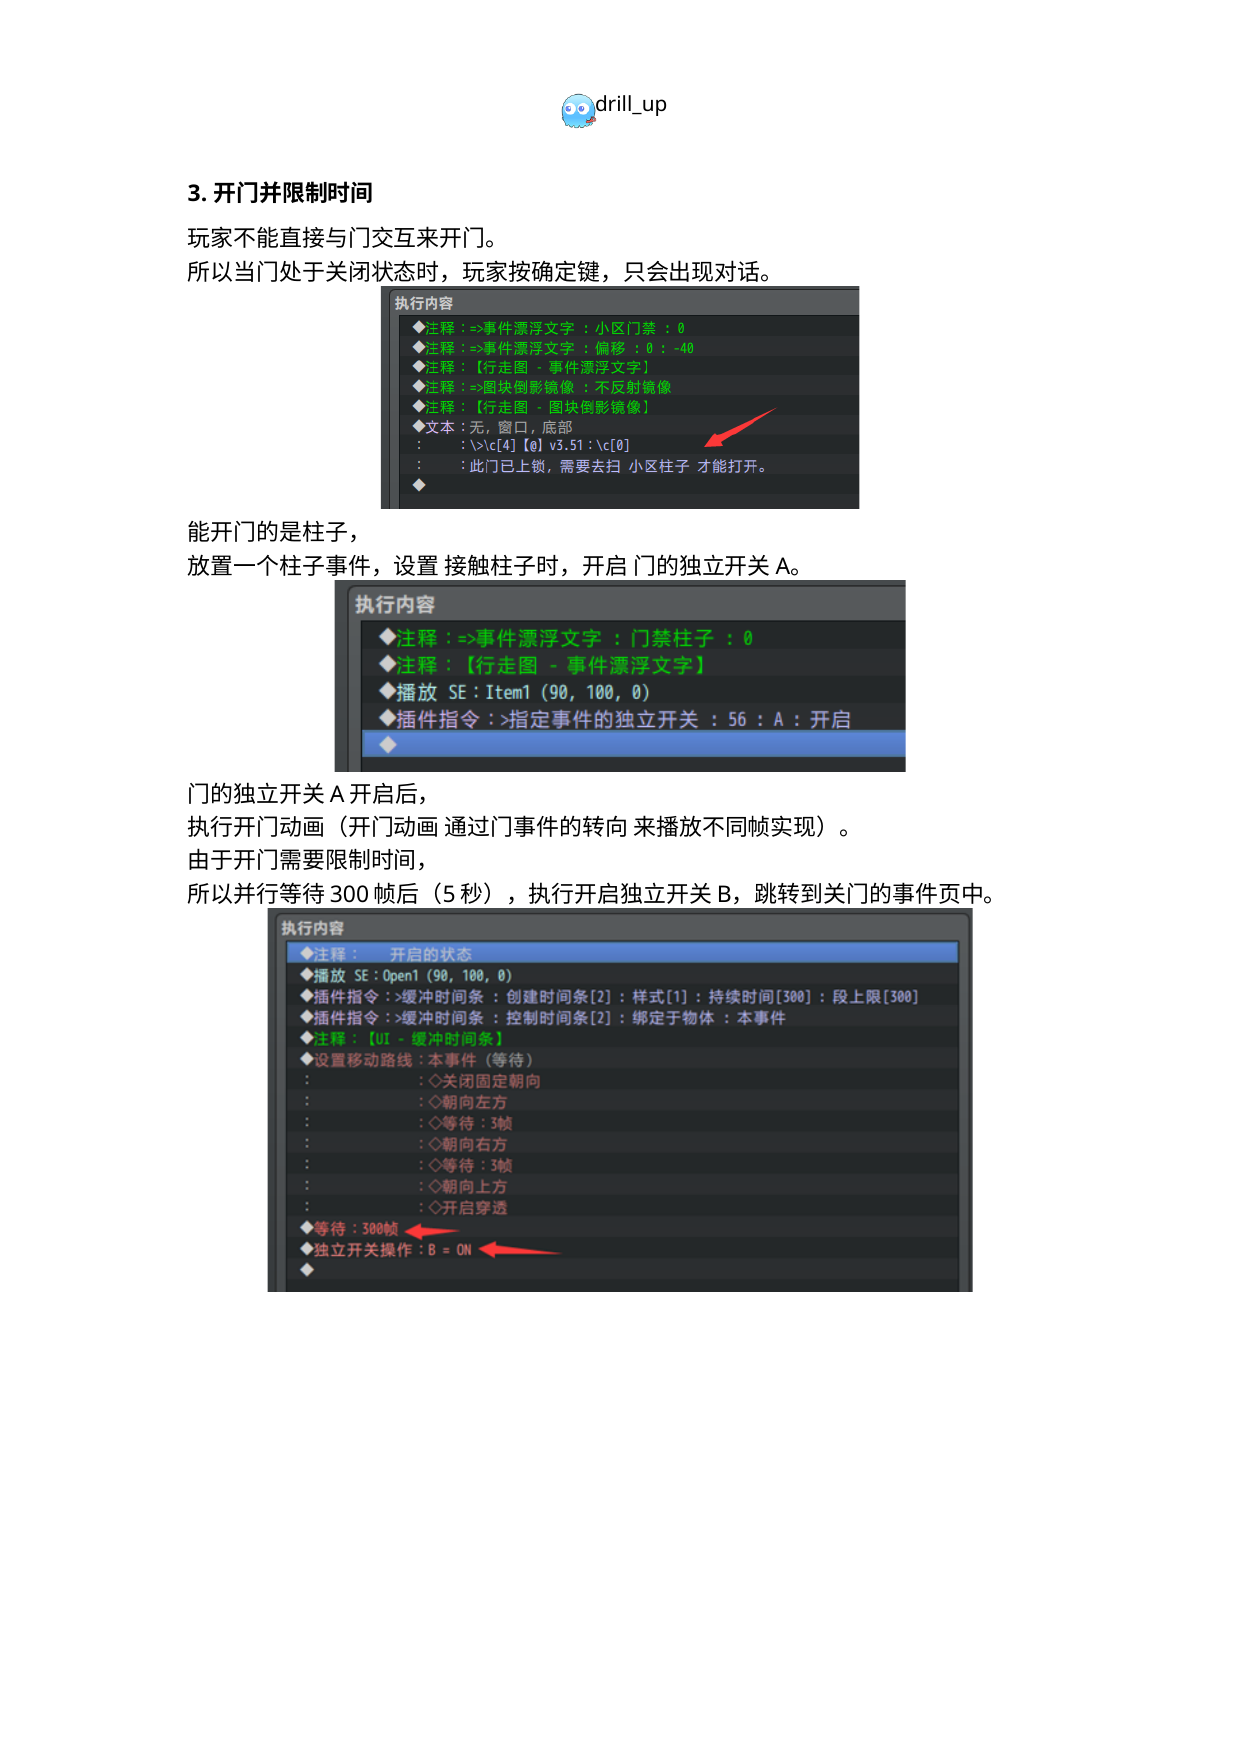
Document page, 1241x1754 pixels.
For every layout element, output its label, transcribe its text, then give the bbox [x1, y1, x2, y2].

text 由于开门需要限制时间， [187, 842, 1053, 876]
text 所以并行等待300帧后（5秒），执行开启独立开关B，跳转到关门的事件页中。 [187, 876, 1053, 909]
text 门的独立开关A开启后， [187, 776, 1053, 809]
text 放置一个柱子事件，设置 接触柱子时，开启 门的独立开关A。 [187, 547, 1053, 581]
text 玩家不能直接与门交互来开门。 [187, 220, 1053, 253]
picture [556, 88, 597, 130]
text 所以当门处于关闭状态时，玩家按确定键，只会出现对话。 [187, 253, 1053, 287]
text 能开门的是柱子， [187, 514, 1053, 547]
picture [334, 580, 906, 772]
text 执行开门动画（开门动画 通过门事件的转向 来播放不同帧实现）。 [187, 809, 1053, 842]
picture [380, 286, 860, 509]
picture [267, 908, 973, 1292]
subtitle 3. 开门并限制时间 [187, 174, 1053, 208]
